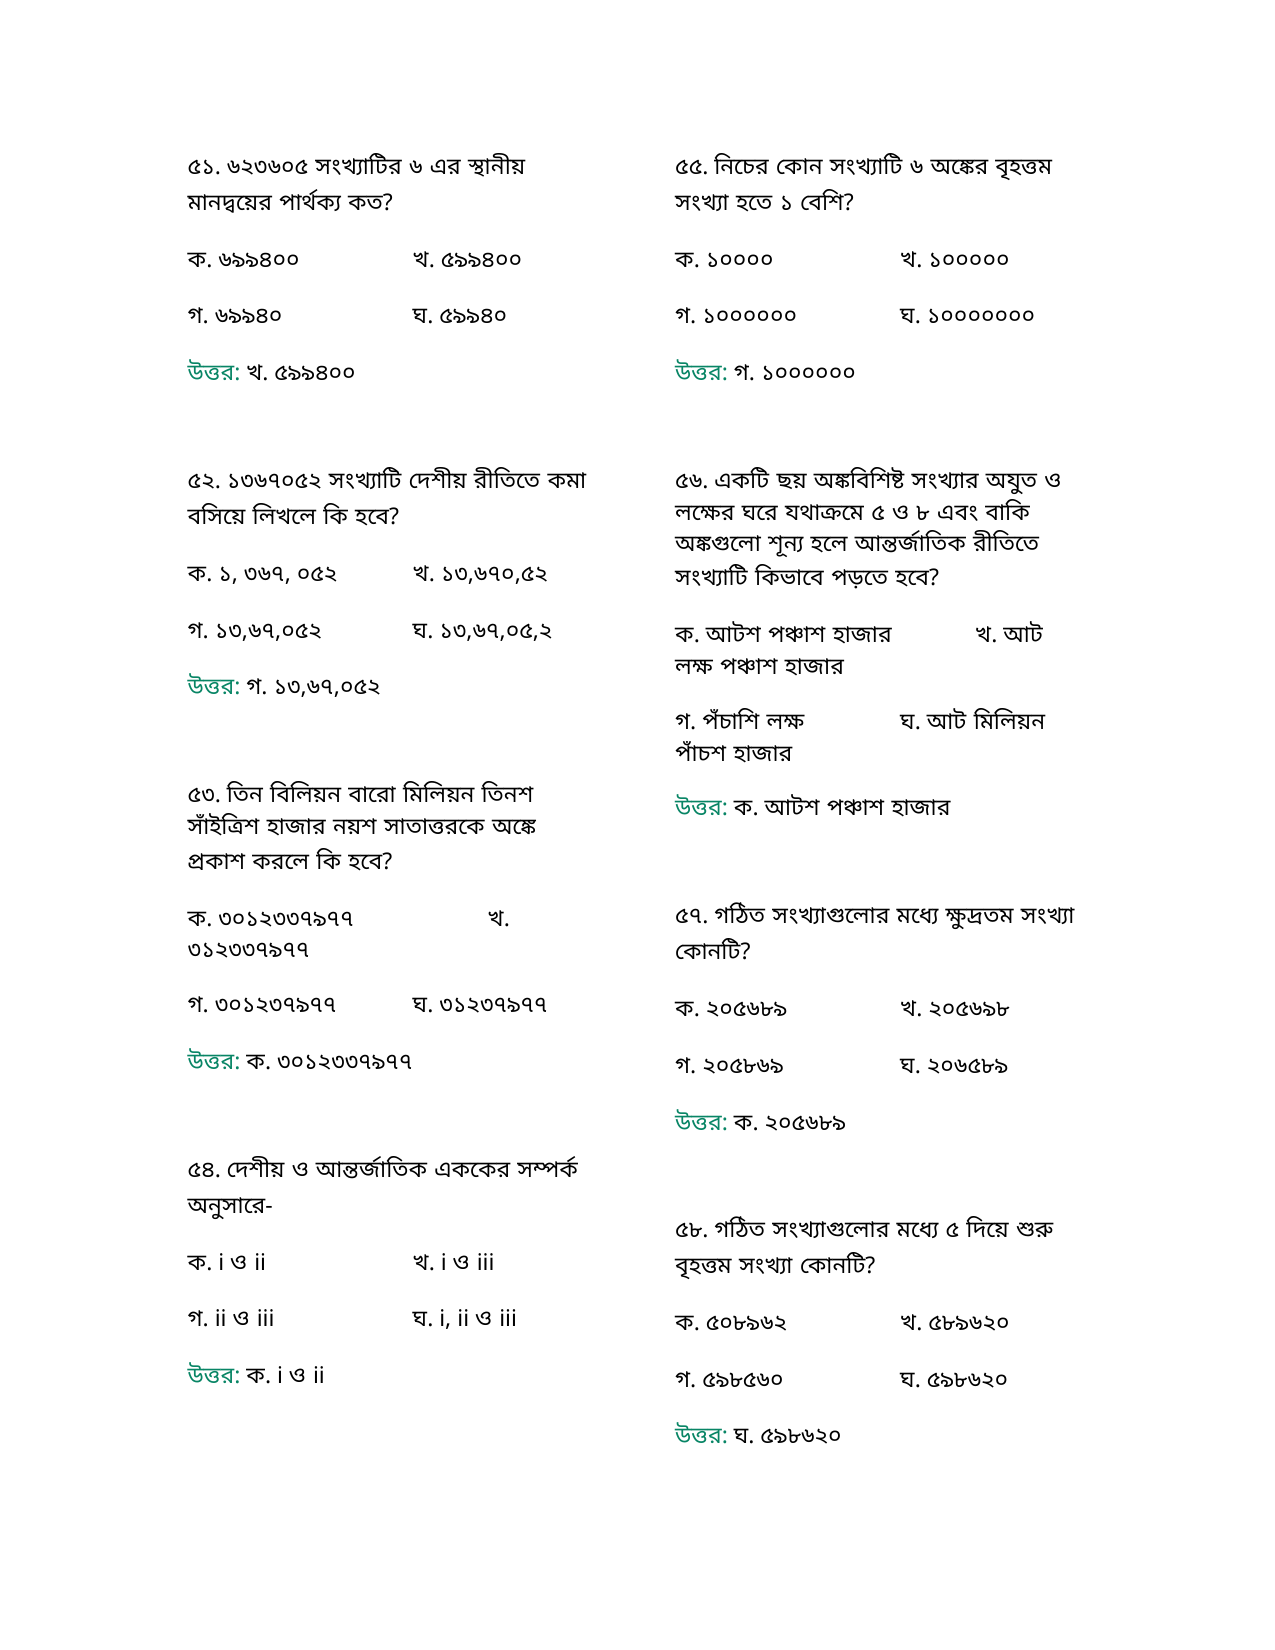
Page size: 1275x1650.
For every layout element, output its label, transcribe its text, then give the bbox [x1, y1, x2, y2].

text গ. ১৩,৬৭,০৫২ ঘ. ১৩,৬৭,০৫,২ [187, 613, 600, 645]
text ক. ১, ৩৬৭, ০৫২ খ. ১৩,৬৭০,৫২ [187, 557, 600, 588]
text উত্তর: গ. ১০০০০০০ [675, 356, 1087, 387]
text ৫২. ১৩৬৭০৫২ সংখ্যাটি দেশীয় রীতিতে কমা বসিয়ে লিখলে কি হবে? [187, 464, 600, 531]
text গ. ২০৫৮৬৯ ঘ. ২০৬৫৮৯ [675, 1049, 1087, 1080]
text গ. ১০০০০০০ ঘ. ১০০০০০০০ [675, 299, 1087, 331]
text ৫৪. দেশীয় ও আন্তর্জাতিক এককের সম্পর্ক অনুসারে- [187, 1153, 600, 1220]
text উত্তর: ক. আটশ পঞ্চাশ হাজার [675, 791, 1087, 823]
text গ. ৩০১২৩৭৯৭৭ ঘ. ৩১২৩৭৯৭৭ [187, 988, 600, 1019]
text ক. ৩০১২৩৩৭৯৭৭ খ. ৩১২৩৩৭৯৭৭ [187, 901, 600, 963]
text গ. ii ও iii ঘ. i, ii ও iii [187, 1302, 600, 1333]
text উত্তর: ক. ২০৫৬৮৯ [675, 1105, 1087, 1137]
text ক. ১০০০০ খ. ১০০০০০ [675, 243, 1087, 274]
text ৫৭. গঠিত সংখ্যাগুলোর মধ্যে ক্ষুদ্রতম সংখ্যা কোনটি? [675, 899, 1087, 966]
text গ. ৬৯৯৪০ ঘ. ৫৯৯৪০ [187, 299, 600, 331]
text গ. ৫৯৮৫৬০ ঘ. ৫৯৮৬২০ [675, 1363, 1087, 1394]
text ক. ৬৯৯৪০০ খ. ৫৯৯৪০০ [187, 243, 600, 274]
text ক. আটশ পঞ্চাশ হাজার খ. আট লক্ষ পঞ্চাশ হাজার [675, 618, 1087, 680]
text উত্তর: ক. i ও ii [187, 1359, 600, 1390]
text ৫৩. তিন বিলিয়ন বারো মিলিয়ন তিনশ সাঁইত্রিশ হাজার নয়শ সাতাত্তরকে অঙ্কে প্রকাশ করলে কি হবে? [187, 778, 600, 876]
text গ. পঁচাশি লক্ষ ঘ. আট মিলিয়ন পাঁচশ হাজার [675, 705, 1087, 767]
text ৫৬. একটি ছয় অঙ্কবিশিষ্ট সংখ্যার অযুত ও লক্ষের ঘরে যথাক্রমে ৫ ও ৮ এবং বাকি অঙ্কগুলো শূন্য হলে আন্তর্জাতিক রীতিতে সংখ্যাটি কিভাবে পড়তে হবে? [675, 464, 1087, 592]
text ক. ৫০৮৯৬২ খ. ৫৮৯৬২০ [675, 1306, 1087, 1337]
text ৫১. ৬২৩৬০৫ সংখ্যাটির ৬ এর স্থানীয় মানদ্বয়ের পার্থক্য কত? [187, 150, 600, 217]
text উত্তর: ঘ. ৫৯৮৬২০ [675, 1419, 1087, 1451]
text ৫৮. গঠিত সংখ্যাগুলোর মধ্যে ৫ দিয়ে শুরু বৃহত্তম সংখ্যা কোনটি? [675, 1213, 1087, 1280]
text উত্তর: ক. ৩০১২৩৩৭৯৭৭ [187, 1045, 600, 1076]
text ক. ২০৫৬৮৯ খ. ২০৫৬৯৮ [675, 992, 1087, 1023]
text উত্তর: গ. ১৩,৬৭,০৫২ [187, 670, 600, 702]
text উত্তর: খ. ৫৯৯৪০০ [187, 356, 600, 387]
text ক. i ও ii খ. i ও iii [187, 1245, 600, 1277]
text ৫৫. নিচের কোন সংখ্যাটি ৬ অঙ্কের বৃহত্তম সংখ্যা হতে ১ বেশি? [675, 150, 1087, 217]
